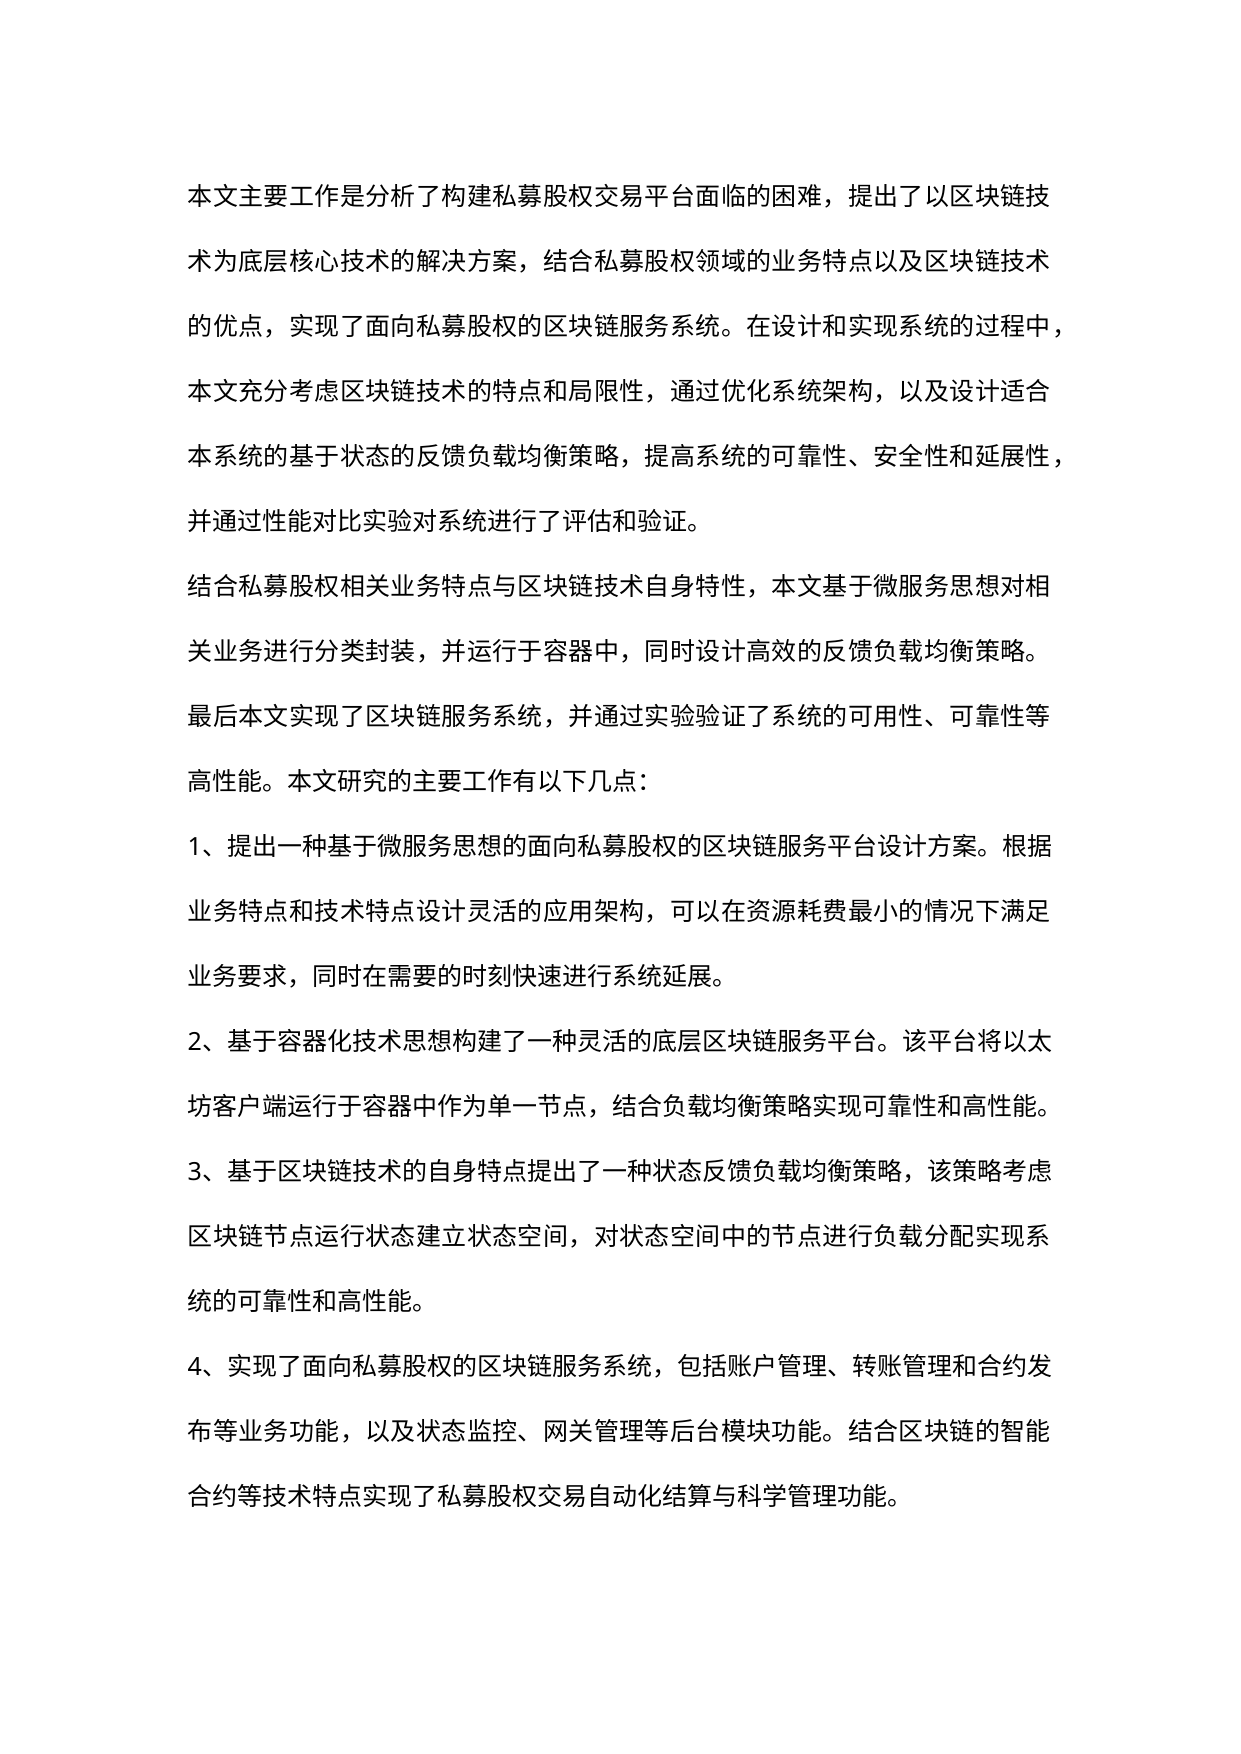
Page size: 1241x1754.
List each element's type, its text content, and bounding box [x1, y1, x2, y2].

text 2、基于容器化技术思想构建了一种灵活的底层区块链服务平台。该平台将以太坊客户端运行于容器中作为单一节点，结合负载均衡策略实现可靠性和高性能。 [187, 1007, 1053, 1137]
text 结合私募股权相关业务特点与区块链技术自身特性，本文基于微服务思想对相关业务进行分类封装，并运行于容器中，同时设计高效的反馈负载均衡策略。最后本文实现了区块链服务系统，并通过实验验证了系统的可用性、可靠性等高性能。本文研究的主要工作有以下几点： [187, 552, 1053, 812]
text 3、基于区块链技术的自身特点提出了一种状态反馈负载均衡策略，该策略考虑区块链节点运行状态建立状态空间，对状态空间中的节点进行负载分配实现系统的可靠性和高性能。 [187, 1137, 1053, 1332]
text 本文主要工作是分析了构建私募股权交易平台面临的困难，提出了以区块链技术为底层核心技术的解决方案，结合私募股权领域的业务特点以及区块链技术的优点，实现了面向私募股权的区块链服务系统。在设计和实现系统的过程中，本文充分考虑区块链技术的特点和局限性，通过优化系统架构，以及设计适合本系统的基于状态的反馈负载均衡策略，提高系统的可靠性、安全性和延展性，并通过性能对比实验对系统进行了评估和验证。 [187, 162, 1053, 552]
text 1、提出一种基于微服务思想的面向私募股权的区块链服务平台设计方案。根据业务特点和技术特点设计灵活的应用架构，可以在资源耗费最小的情况下满足业务要求，同时在需要的时刻快速进行系统延展。 [187, 812, 1053, 1007]
text 4、实现了面向私募股权的区块链服务系统，包括账户管理、转账管理和合约发布等业务功能，以及状态监控、网关管理等后台模块功能。结合区块链的智能合约等技术特点实现了私募股权交易自动化结算与科学管理功能。 [187, 1332, 1053, 1527]
